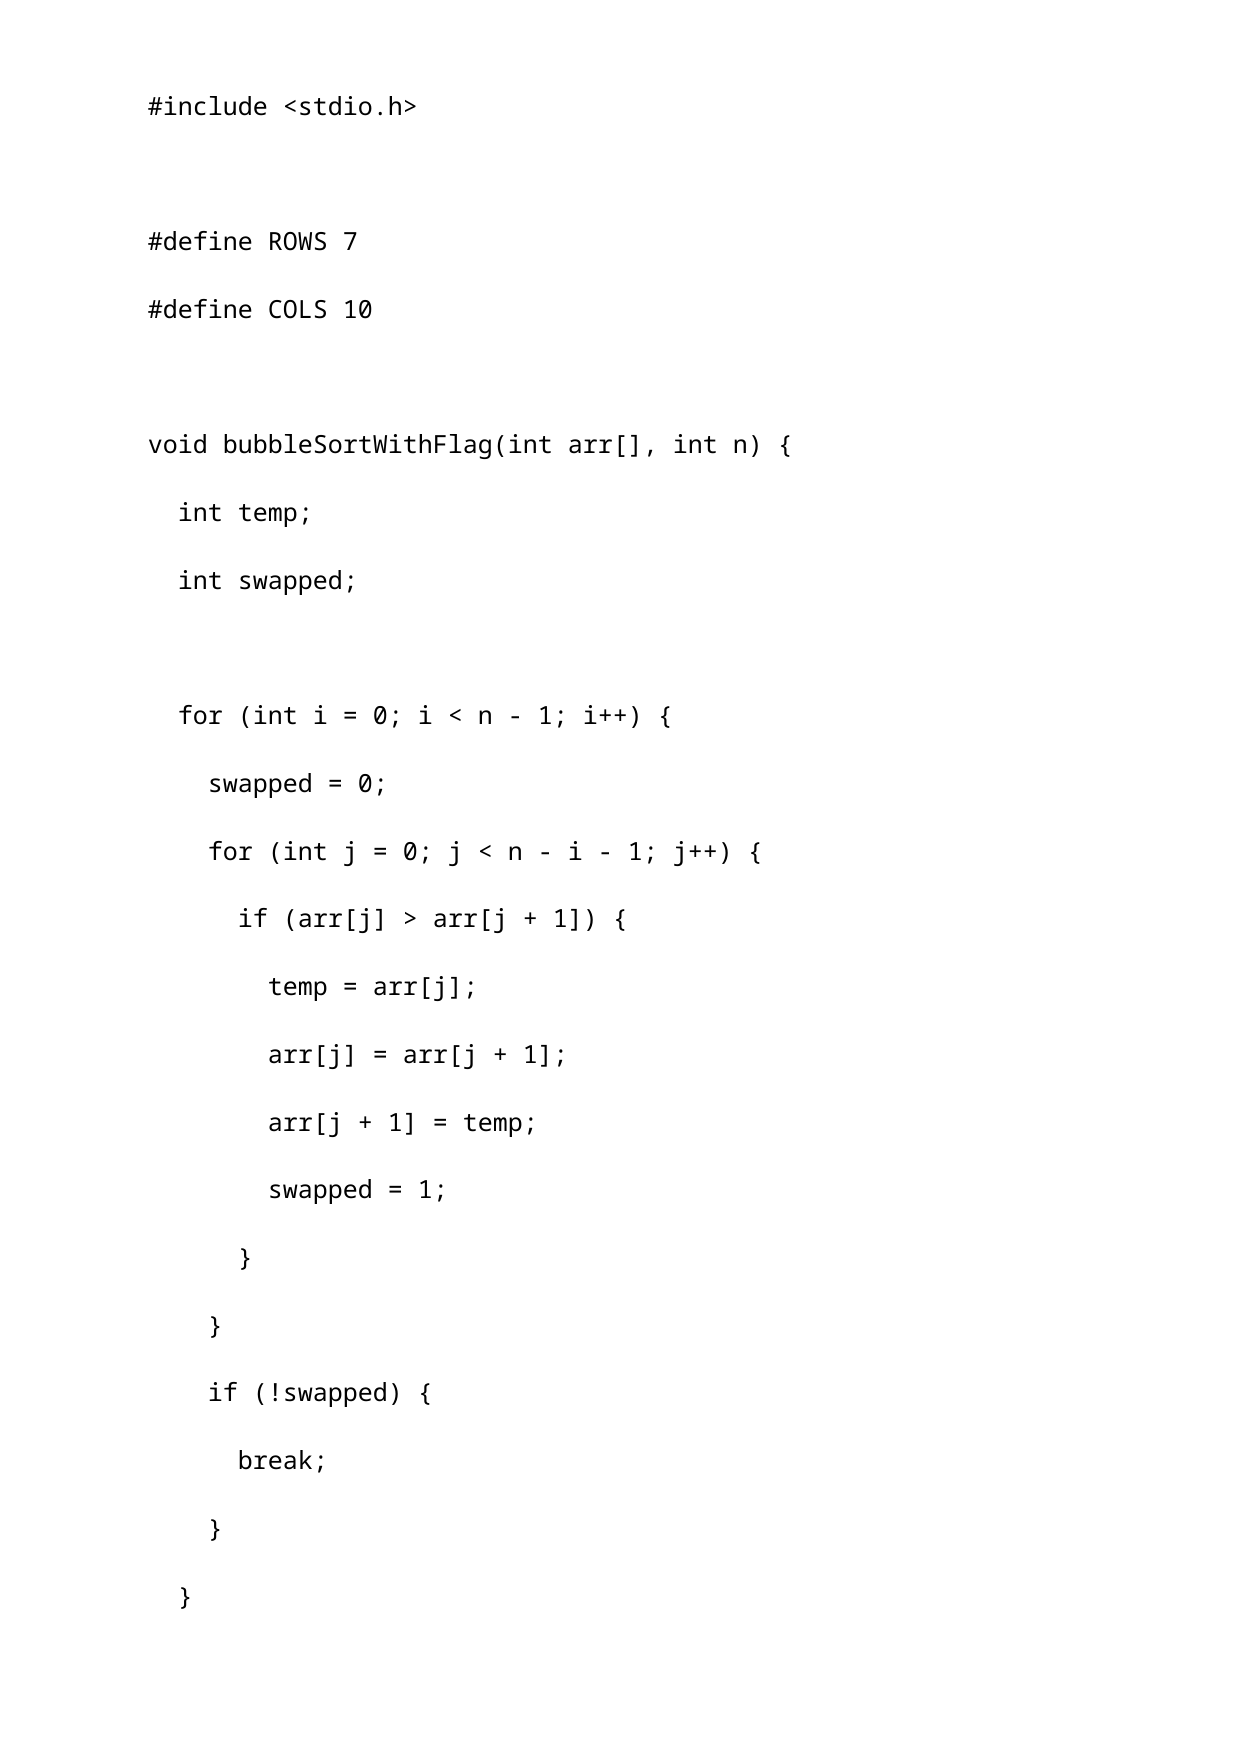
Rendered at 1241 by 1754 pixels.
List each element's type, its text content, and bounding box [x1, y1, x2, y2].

text temp = arr[j]; [148, 969, 1139, 1003]
text int temp; [148, 495, 1139, 529]
text break; [148, 1443, 1139, 1477]
text #define COLS 10 [148, 292, 1139, 326]
text swapped = 0; [148, 766, 1139, 800]
text for (int j = 0; j < n - i - 1; j++) { [148, 833, 1139, 867]
text #define ROWS 7 [148, 224, 1139, 258]
text } [148, 1239, 1139, 1274]
text } [148, 1307, 1139, 1341]
text arr[j + 1] = temp; [148, 1104, 1139, 1138]
text void bubbleSortWithFlag(int arr[], int n) { [148, 427, 1139, 461]
text if (arr[j] > arr[j + 1]) { [148, 901, 1139, 935]
text } [148, 1578, 1139, 1612]
text #include <stdio.h> [148, 88, 1139, 123]
text int swapped; [148, 562, 1139, 597]
text swapped = 1; [148, 1172, 1139, 1206]
text for (int i = 0; i < n - 1; i++) { [148, 698, 1139, 732]
text } [148, 1510, 1139, 1544]
text arr[j] = arr[j + 1]; [148, 1036, 1139, 1071]
text if (!swapped) { [148, 1375, 1139, 1409]
